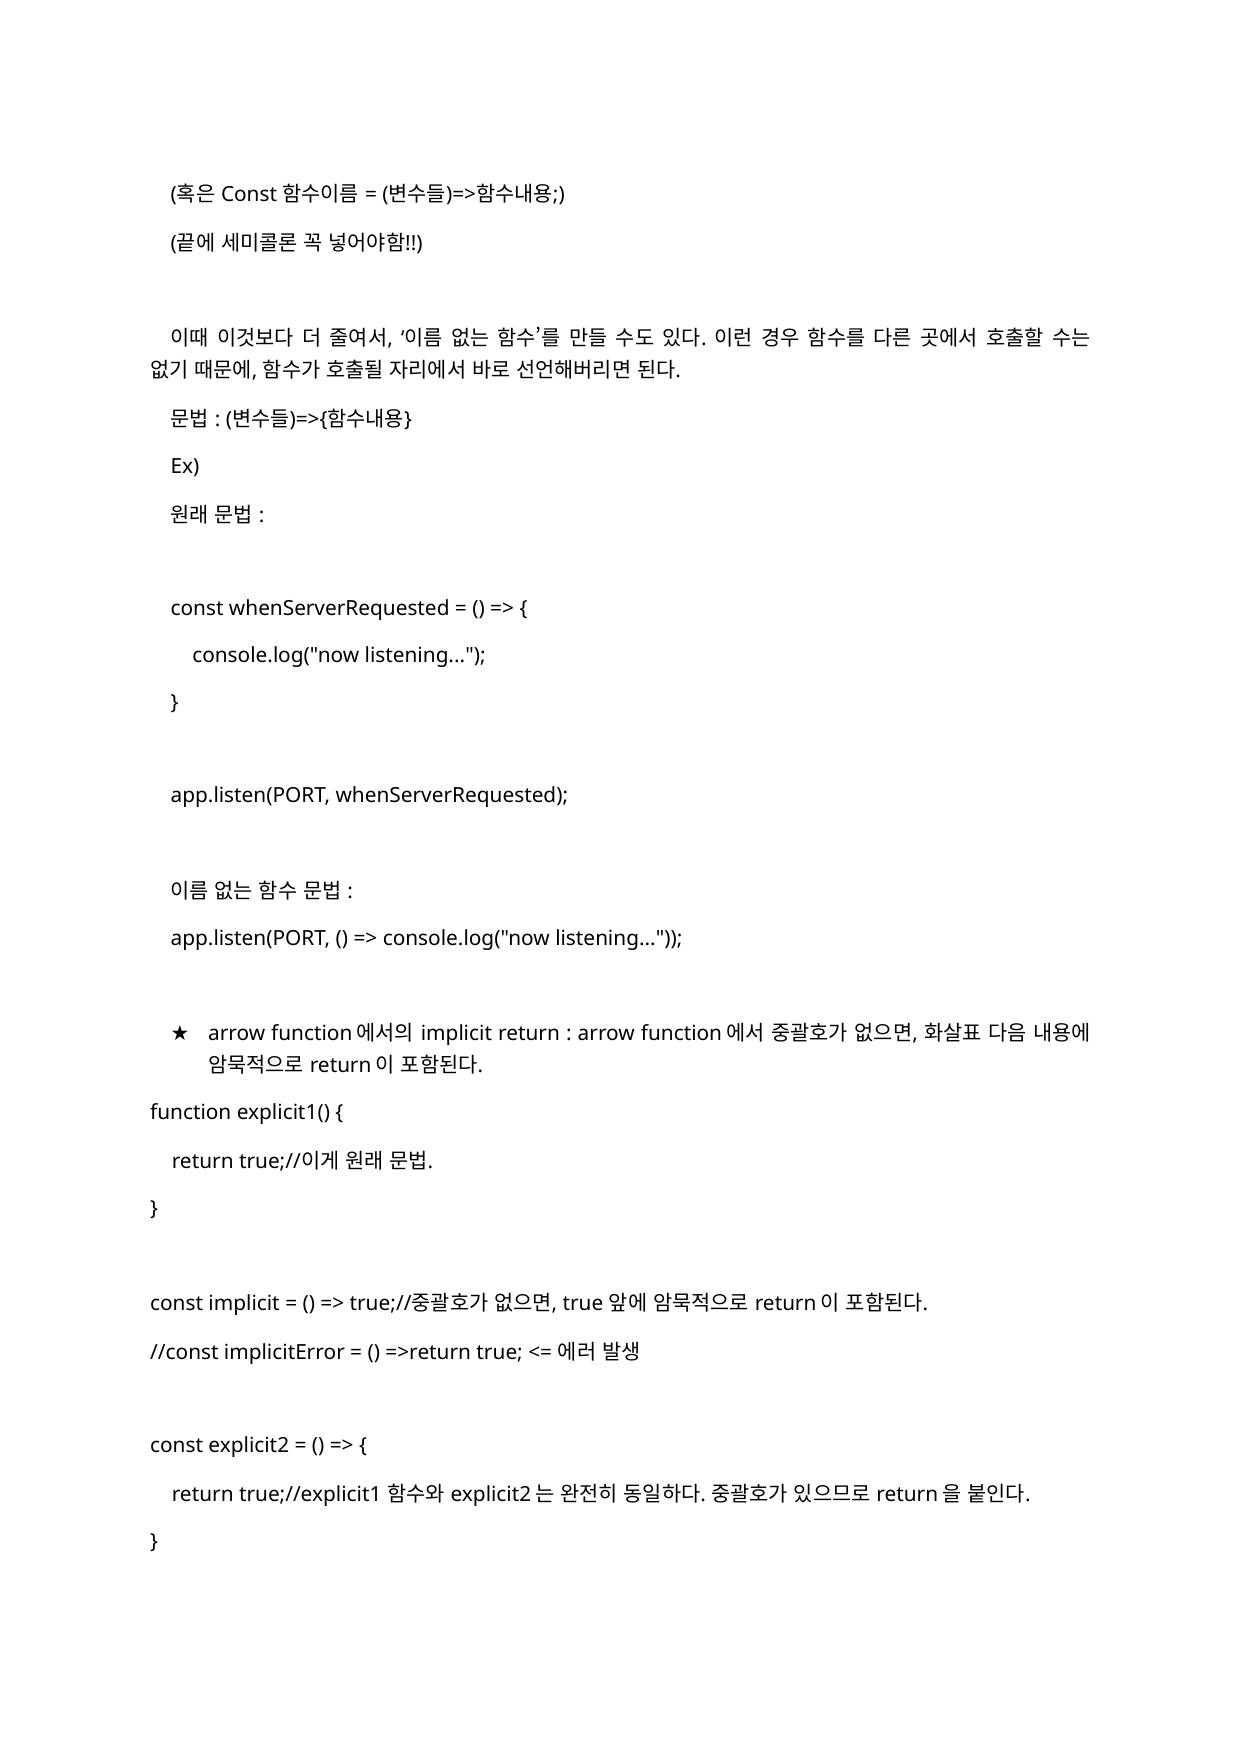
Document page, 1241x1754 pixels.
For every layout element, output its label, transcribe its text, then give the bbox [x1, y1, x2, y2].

text const explicit2 = () => { [150, 1430, 1090, 1459]
list arrow function에서의 implicit return : arrow function에서 중괄호가 없으면, 화살표 다음 내용에 암묵적으로 return이 포함된다. [170, 1016, 1090, 1079]
text function explicit1() { [150, 1097, 1090, 1126]
text //const implicitError = () =>return true; <= 에러 발생 [150, 1335, 1090, 1365]
text 이름 없는 함수 문법 : [150, 874, 1090, 904]
text 원래 문법 : [150, 498, 1090, 528]
text (끝에 세미콜론 꼭 넣어야함!!) [150, 226, 1090, 256]
text const whenServerRequested = () => { [150, 593, 1090, 622]
text Ex) [150, 451, 1090, 479]
text } [150, 1193, 1090, 1221]
text } [150, 687, 1090, 715]
text 문법 : (변수들)=>{함수내용} [150, 402, 1090, 433]
text app.listen(PORT, () => console.log("now listening...")); [150, 923, 1090, 951]
text 이때 이것보다 더 줄여서, ‘이름 없는 함수’를 만들 수도 있다. 이런 경우 함수를 다른 곳에서 호출할 수는 없기 때문에, 함수가 호출될 자리에서 바로 선언해버리면 된다. [150, 321, 1090, 384]
text app.listen(PORT, whenServerRequested); [150, 780, 1090, 809]
text return true;//이게 원래 문법. [150, 1144, 1090, 1174]
text return true;//explicit1 함수와 explicit2는 완전히 동일하다. 중괄호가 있으므로 return을 붙인다. [150, 1477, 1090, 1507]
text } [150, 1526, 1090, 1554]
text console.log("now listening..."); [150, 640, 1090, 668]
text (혹은 Const 함수이름 = (변수들)=>함수내용;) [150, 177, 1090, 207]
text const implicit = () => true;//중괄호가 없으면, true 앞에 암묵적으로 return이 포함된다. [150, 1286, 1090, 1316]
